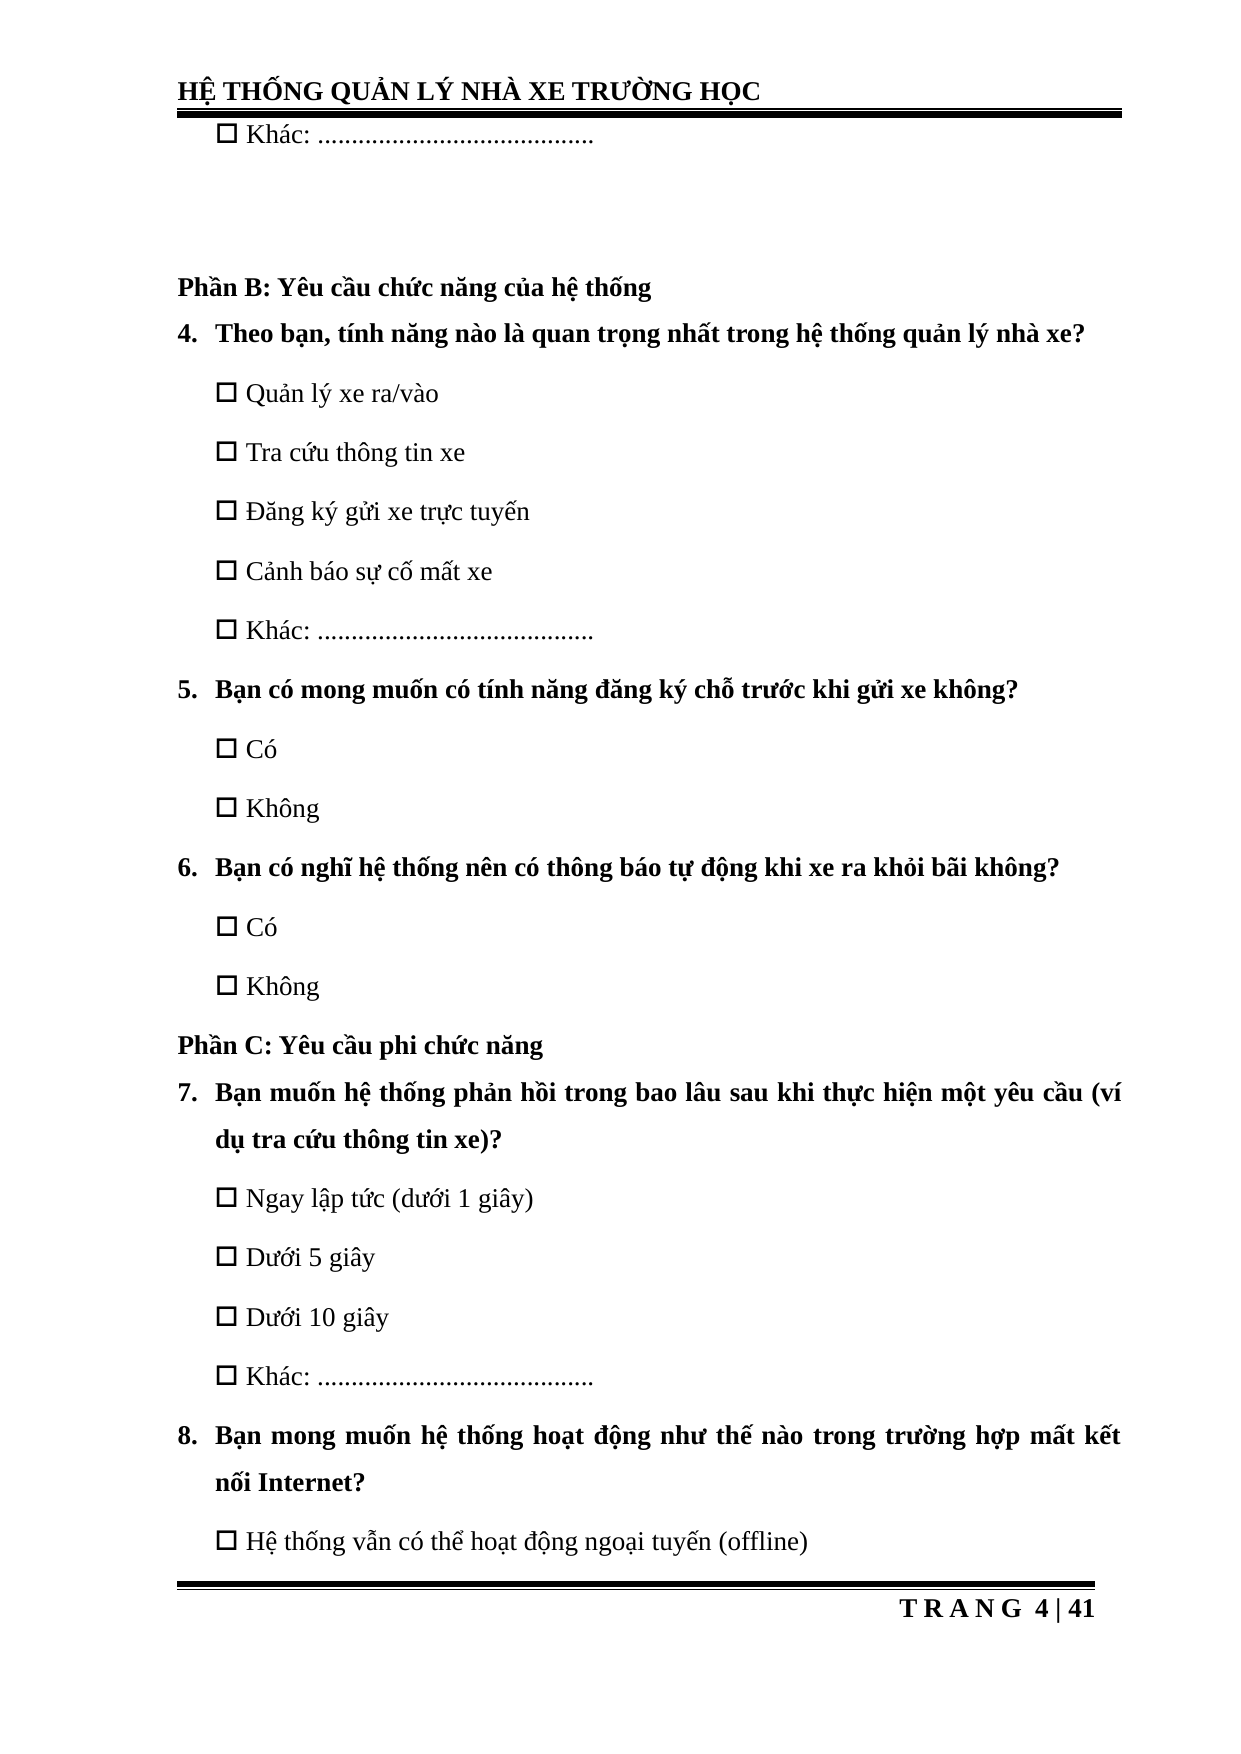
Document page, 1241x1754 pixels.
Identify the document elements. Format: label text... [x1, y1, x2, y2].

list Bạn có nghĩ hệ thống nên có thông báo tự động khi xe ra khỏi bãi không? [177, 851, 1122, 883]
text Phần B: Yêu cầu chức năng của hệ thống [177, 271, 1122, 302]
text Không [177, 792, 1122, 823]
text Tra cứu thông tin xe [177, 436, 1122, 467]
list Bạn mong muốn hệ thống hoạt động như thế nào trong trường hợp mất kết nối Internet? [177, 1419, 1122, 1497]
text Có [177, 733, 1122, 764]
text Dưới 5 giây [177, 1241, 1122, 1272]
text Hệ thống vẫn có thể hoạt động ngoại tuyến (offline) [177, 1525, 1122, 1556]
list Bạn có mong muốn có tính năng đăng ký chỗ trước khi gửi xe không? [177, 673, 1122, 705]
text Cảnh báo sự cố mất xe [177, 555, 1122, 586]
list Theo bạn, tính năng nào là quan trọng nhất trong hệ thống quản lý nhà xe? [177, 317, 1122, 349]
text Khác: ......................................... [177, 118, 1122, 149]
text Ngay lập tức (dưới 1 giây) [177, 1182, 1122, 1213]
text Dưới 10 giây [177, 1301, 1122, 1332]
text Phần C: Yêu cầu phi chức năng [177, 1029, 1122, 1061]
text Có [215, 911, 1122, 942]
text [177, 1360, 1122, 1391]
text Quản lý xe ra/vào [177, 377, 1122, 408]
text Khác: ......................................... [177, 614, 1122, 645]
text Không [177, 970, 1122, 1001]
list Bạn muốn hệ thống phản hồi trong bao lâu sau khi thực hiện một yêu cầu (ví dụ tra cứu thông tin xe)? [177, 1076, 1122, 1154]
text Đăng ký gửi xe trực tuyến [177, 495, 1122, 527]
